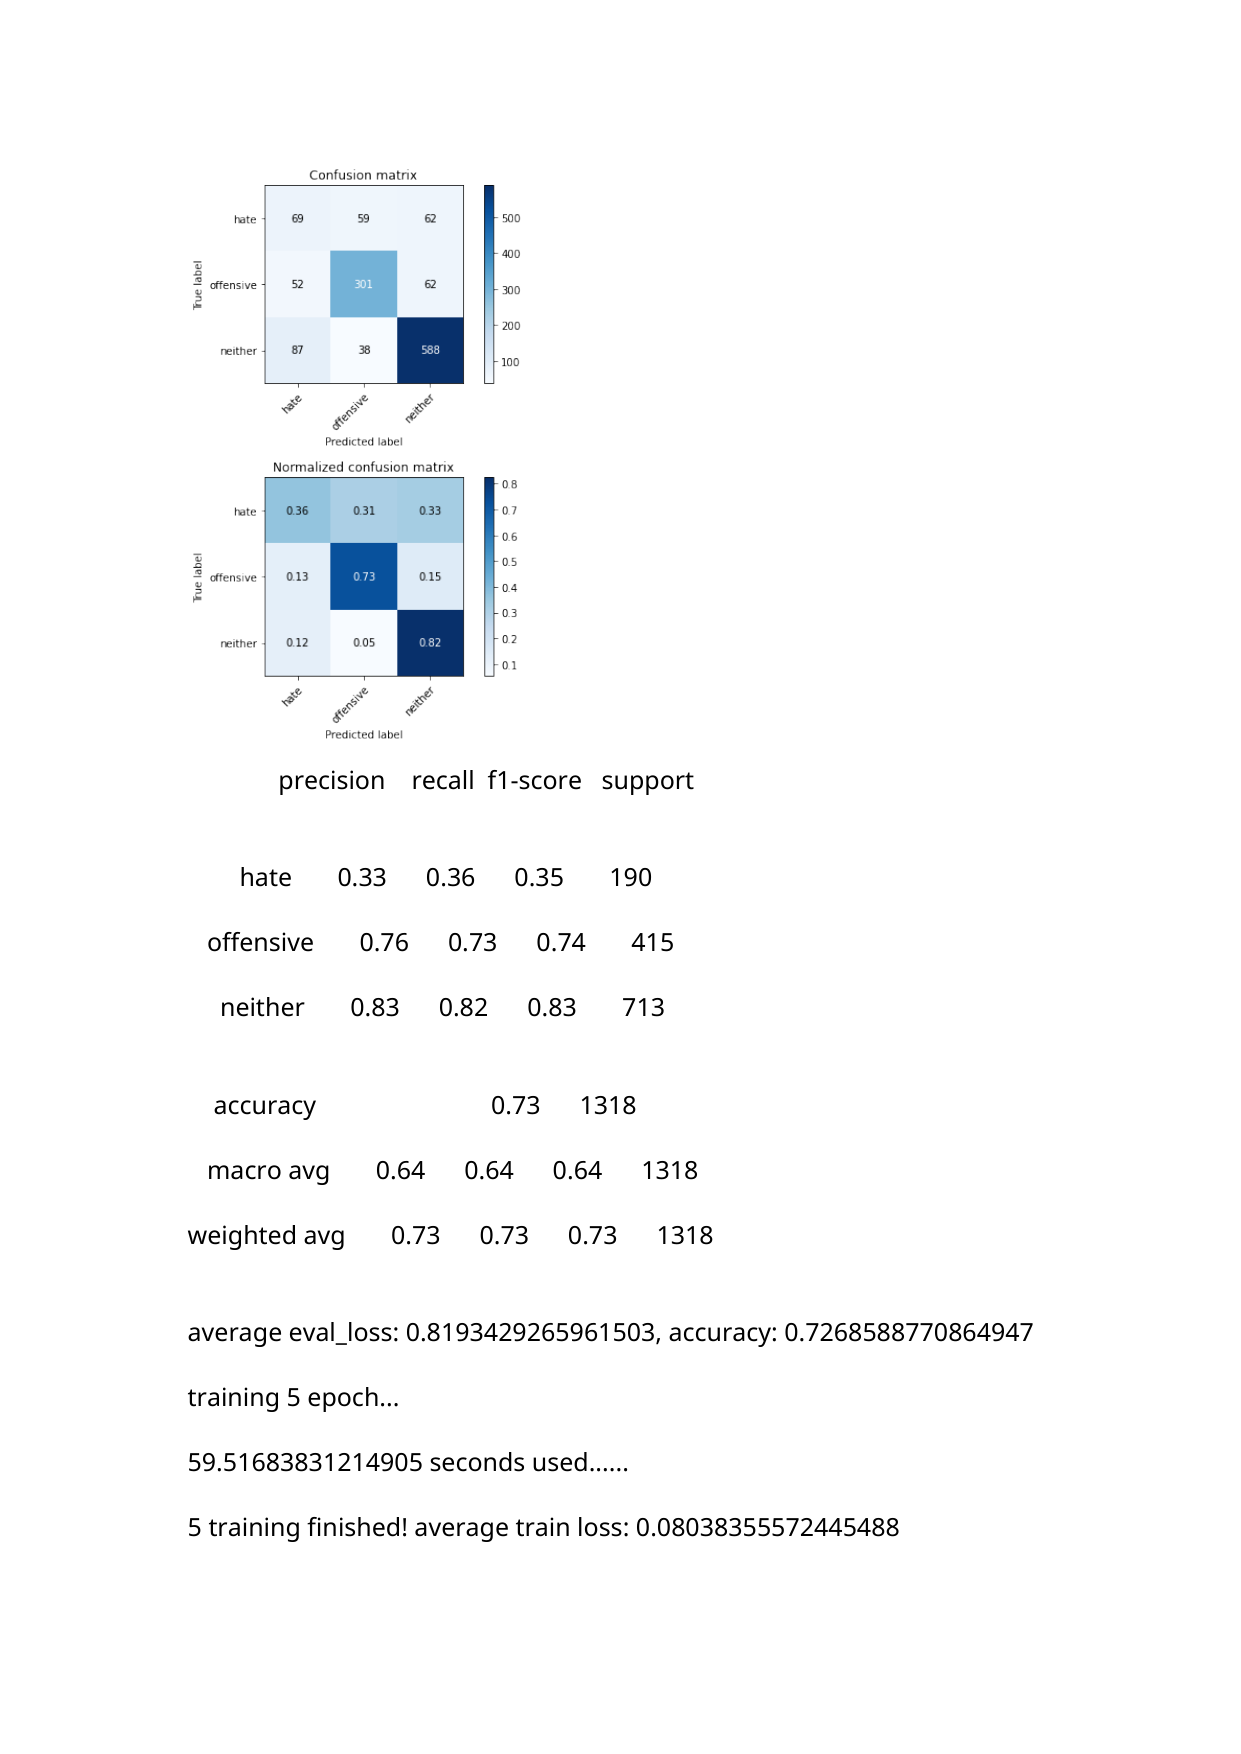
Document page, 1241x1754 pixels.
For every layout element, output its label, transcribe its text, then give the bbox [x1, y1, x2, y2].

text 5 training finished! average train loss: 0.08038355572445488 [187, 1494, 1053, 1559]
text training 5 epoch... [187, 1364, 1053, 1429]
text offensive 0.76 0.73 0.74 415 [187, 909, 1053, 974]
text precision recall f1-score support [187, 747, 1053, 812]
picture [187, 162, 528, 454]
text hate 0.33 0.36 0.35 190 [187, 844, 1053, 909]
text 59.51683831214905 seconds used...... [187, 1429, 1053, 1494]
text average eval_loss: 0.8193429265961503, accuracy: 0.7268588770864947 [187, 1299, 1053, 1364]
text neither 0.83 0.82 0.83 713 [187, 974, 1053, 1039]
text macro avg 0.64 0.64 0.64 1318 [187, 1137, 1053, 1202]
text weighted avg 0.73 0.73 0.73 1318 [187, 1202, 1053, 1267]
picture [187, 455, 525, 747]
text accuracy 0.73 1318 [187, 1072, 1053, 1137]
